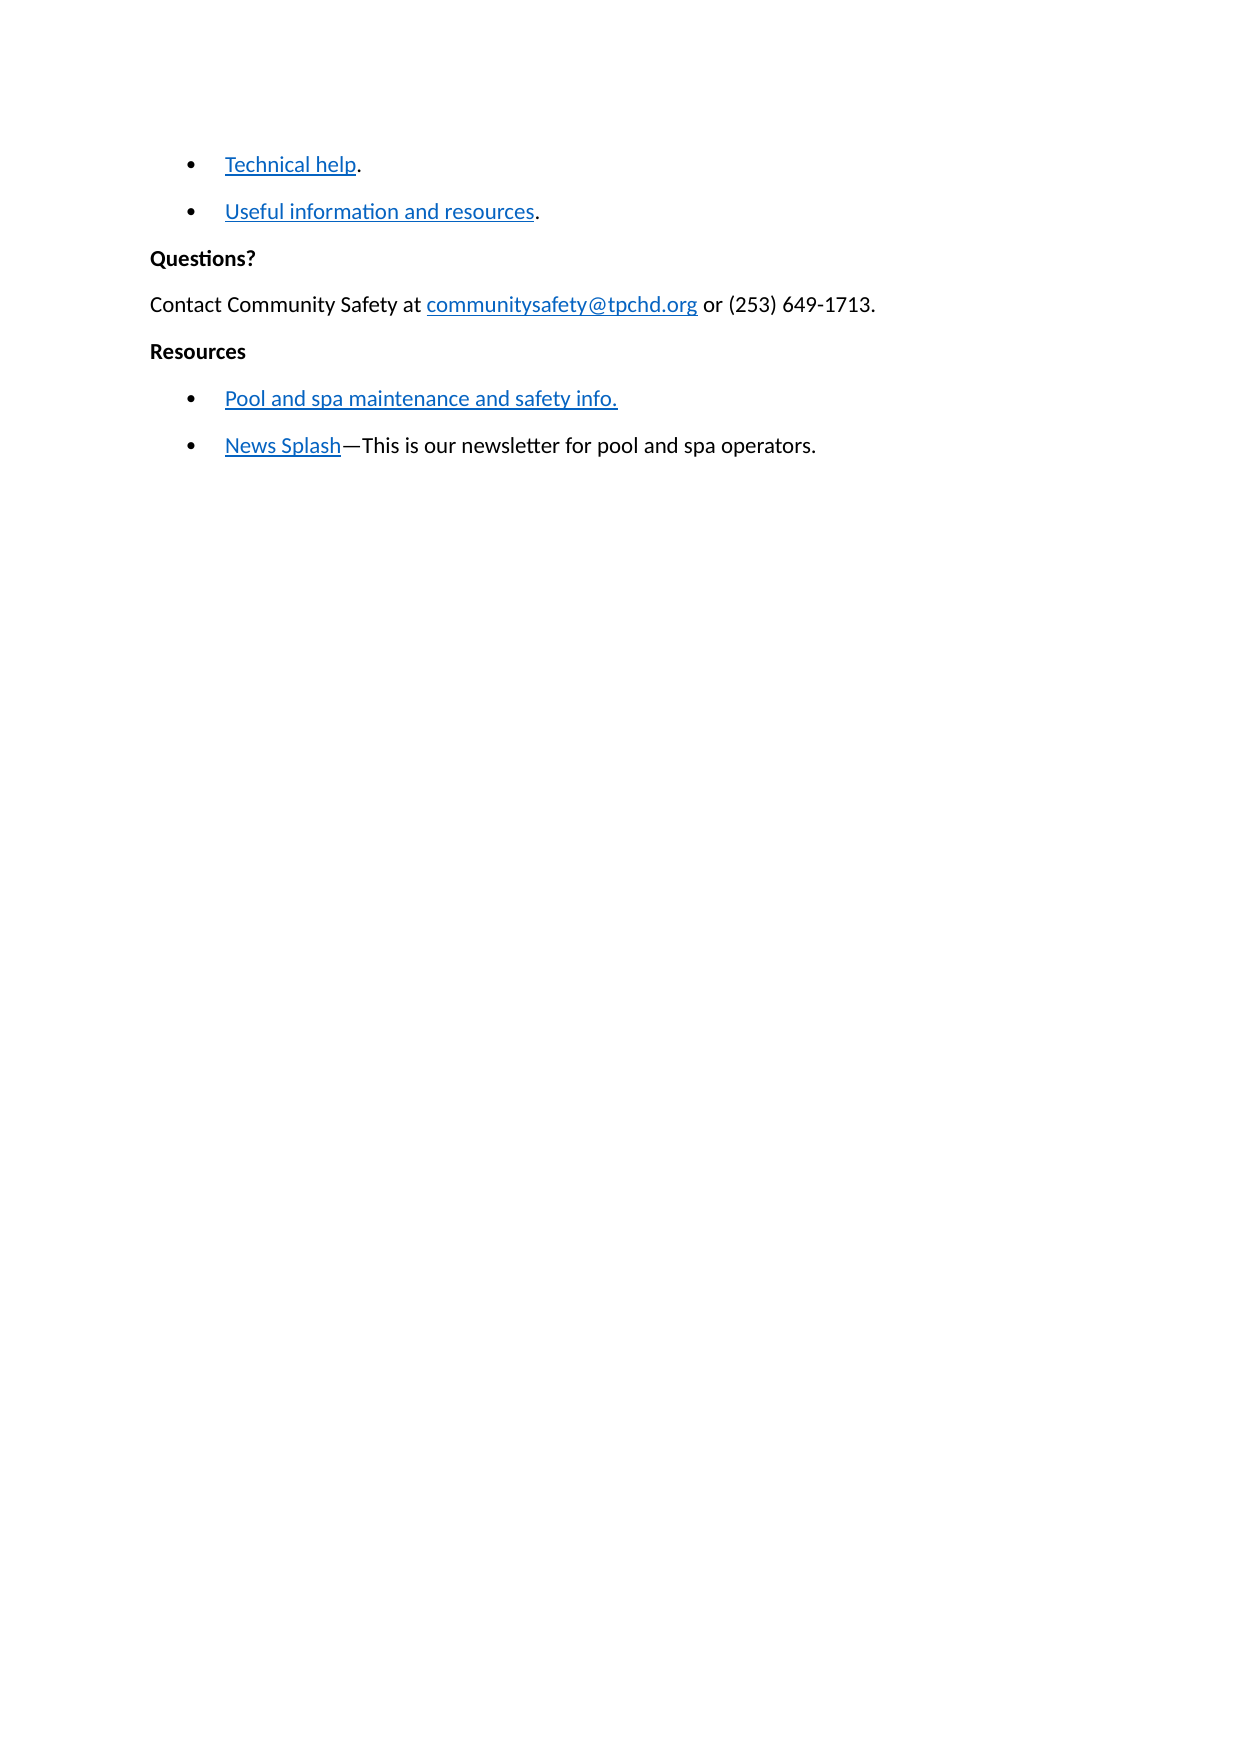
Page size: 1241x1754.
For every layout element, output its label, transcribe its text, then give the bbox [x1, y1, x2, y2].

text Questions? [150, 244, 1090, 272]
list Pool and spa maintenance and safety info. [187, 384, 1090, 412]
list Technical help. [187, 150, 1090, 178]
list News Splash—This is our newsletter for pool and spa operators. [187, 431, 1090, 459]
list Useful information and resources. [187, 197, 1090, 225]
text Resources [150, 337, 1090, 366]
text Contact Community Safety at communitysafety@tpchd.org or (253) 649-1713. [150, 291, 1090, 319]
